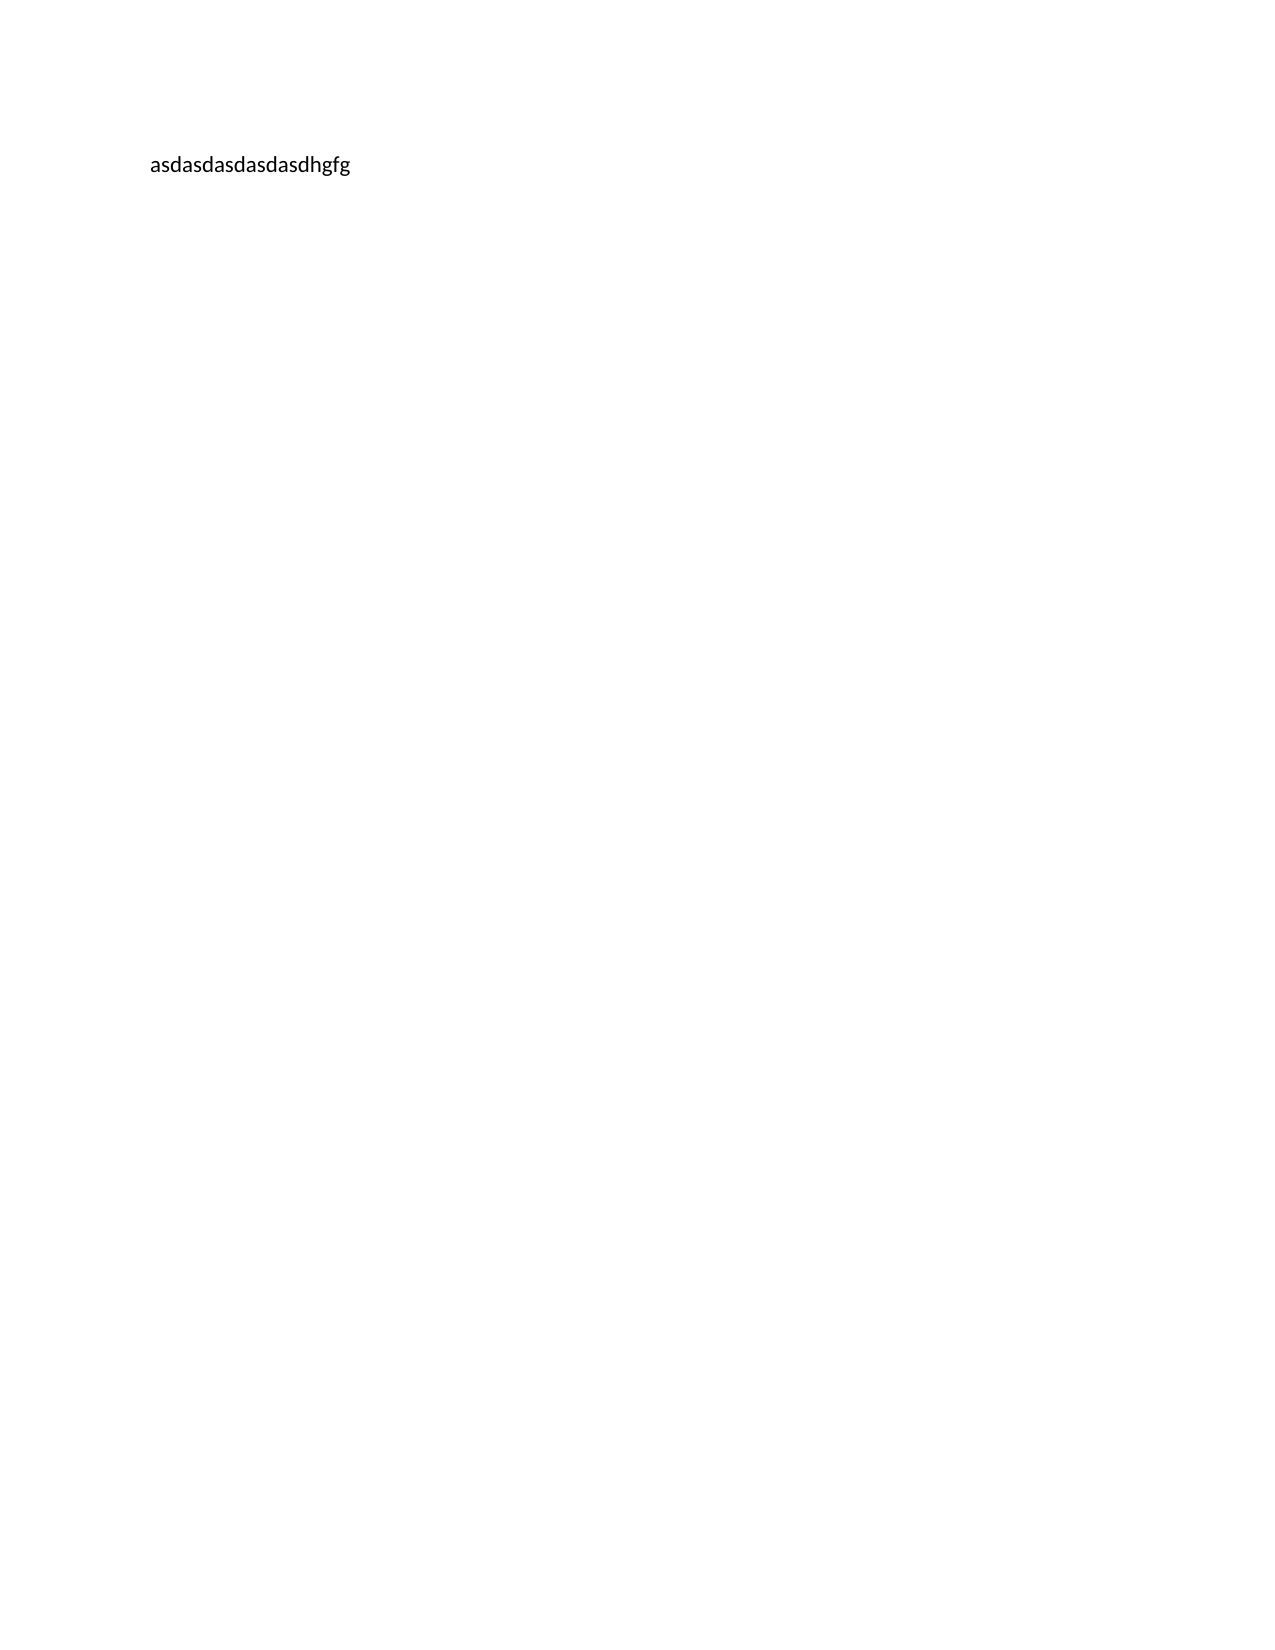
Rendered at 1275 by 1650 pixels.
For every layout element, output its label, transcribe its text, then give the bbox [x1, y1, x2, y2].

text asdasdasdasdasdhgfg [150, 150, 1125, 178]
